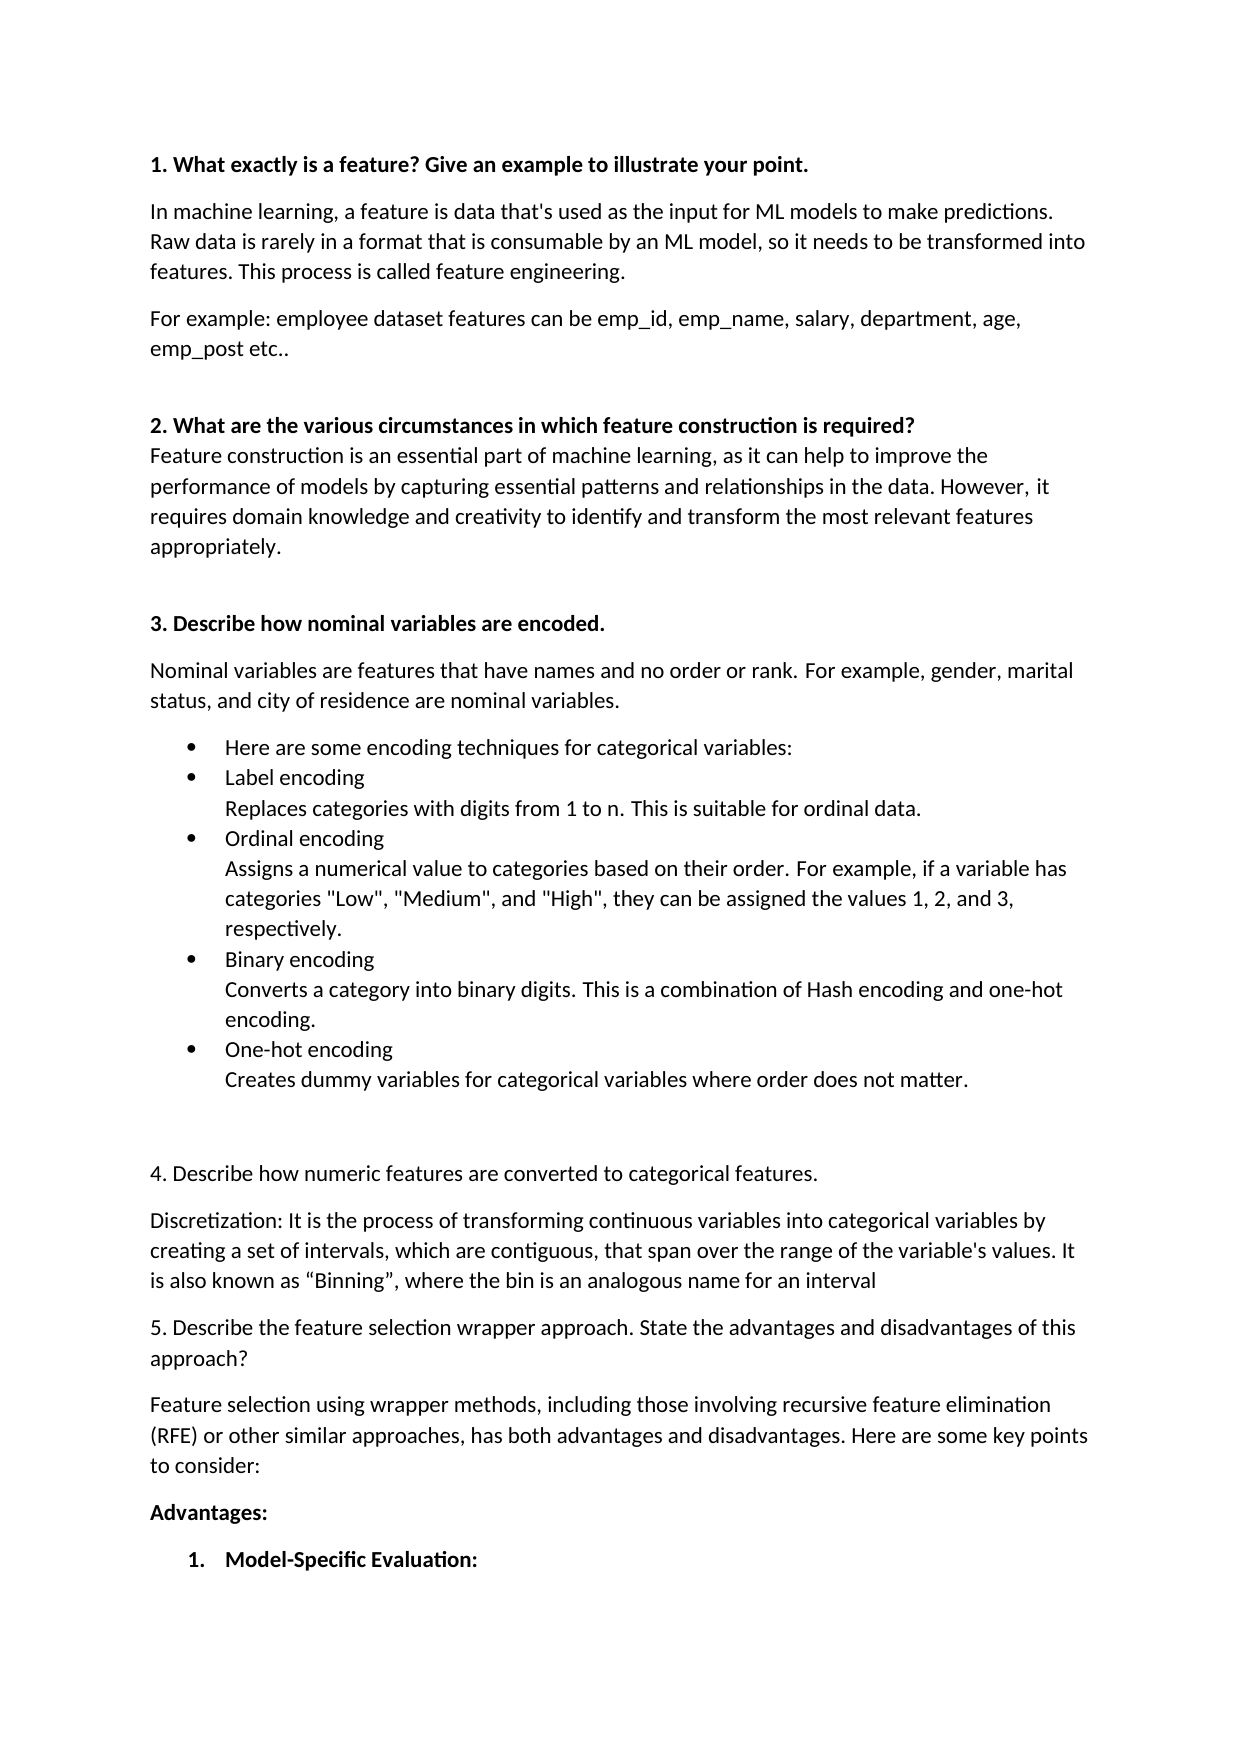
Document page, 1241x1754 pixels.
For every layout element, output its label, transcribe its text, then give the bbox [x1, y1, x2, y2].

list Discretization: It is the process of transforming continuous variables into categorical variables by creating a set of intervals, which are contiguous, that span over the range of the variable's values. It is also known as “Binning”, where the bin is an analogous name for an interval [150, 1206, 1090, 1295]
list Ordinal encoding [187, 824, 1090, 852]
list One-hot encoding [187, 1035, 1090, 1063]
text Nominal variables are features that have names and no order or rank. For example, gender, marital status, and city of residence are nominal variables. [150, 656, 1090, 714]
text 4. Describe how numeric features are converted to categorical features. [150, 1159, 1090, 1187]
list Binary encoding [187, 945, 1090, 973]
text For example: employee dataset features can be emp_id, emp_name, salary, department, age, emp_post etc.. [150, 304, 1090, 393]
list Assigns a numerical value to categories based on their order. For example, if a variable has categories "Low", "Medium", and "High", they can be assigned the values 1, 2, and 3, respectively. [225, 854, 1090, 943]
text 3. Describe how nominal variables are encoded. [150, 609, 1090, 637]
text 1. What exactly is a feature? Give an example to illustrate your point. [150, 150, 1090, 178]
list Replaces categories with digits from 1 to n. This is suitable for ordinal data. [225, 794, 1090, 822]
list Model-Specific Evaluation: [187, 1545, 1090, 1573]
list Label encoding [187, 763, 1090, 792]
text Advantages: [150, 1498, 1090, 1526]
text 2. What are the various circumstances in which feature construction is required? Feature construction is an essential part of machine learning, as it can help to improve the performance of models by capturing essential patterns and relationships in the data. However, it requires domain knowledge and creativity to identify and transform the most relevant features appropriately. [150, 411, 1090, 591]
list Creates dummy variables for categorical variables where order does not matter. [225, 1066, 1090, 1094]
text 5. Describe the feature selection wrapper approach. State the advantages and disadvantages of this approach? [150, 1313, 1090, 1372]
text Feature selection using wrapper methods, including those involving recursive feature elimination (RFE) or other similar approaches, has both advantages and disadvantages. Here are some key points to consider: [150, 1391, 1090, 1479]
text In machine learning, a feature is data that's used as the input for ML models to make predictions. Raw data is rarely in a format that is consumable by an ML model, so it needs to be transformed into features. This process is called feature engineering. [150, 197, 1090, 285]
list Converts a category into binary digits. This is a combination of Hash encoding and one-hot encoding. [225, 975, 1090, 1033]
list Here are some encoding techniques for categorical variables: [187, 733, 1090, 761]
